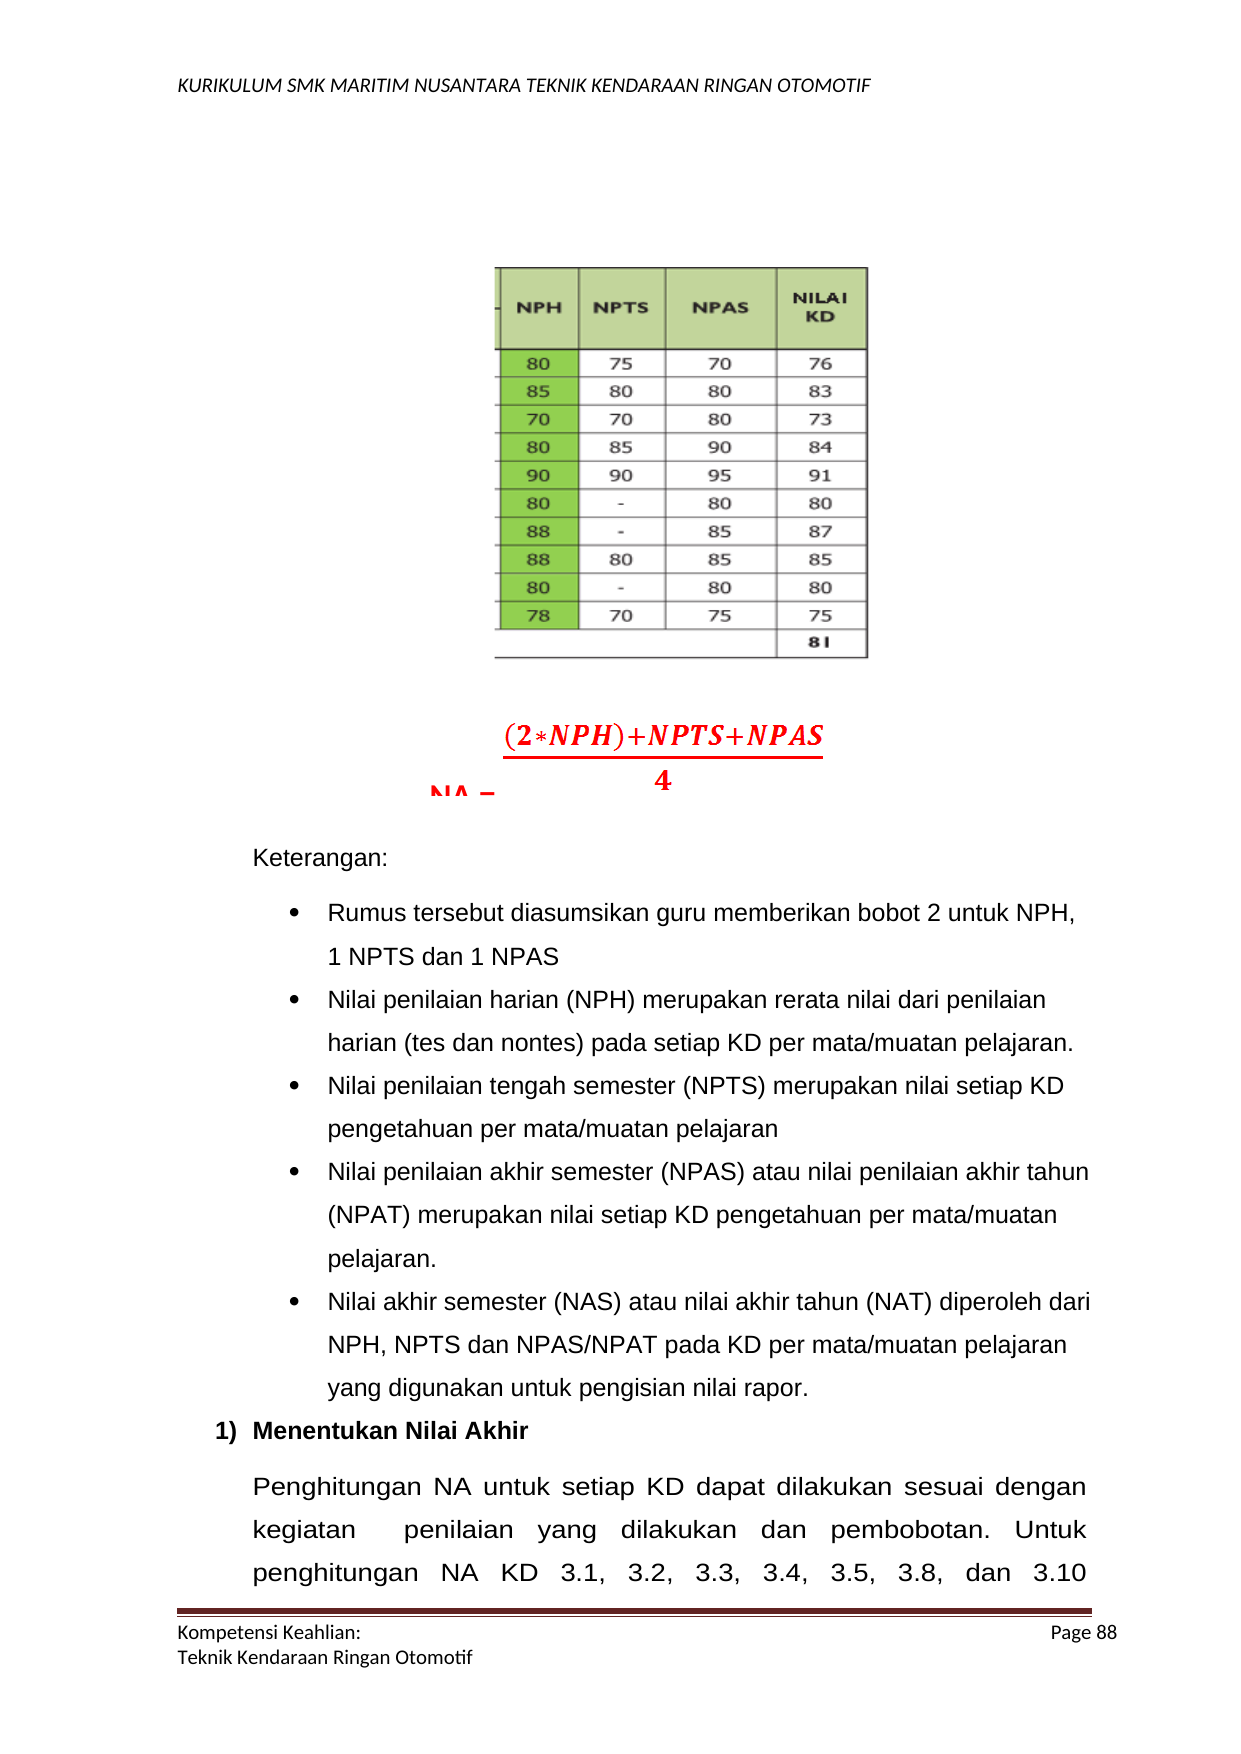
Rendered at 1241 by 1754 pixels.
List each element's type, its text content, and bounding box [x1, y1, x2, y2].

list Nilai akhir semester (NAS) atau nilai akhir tahun (NAT) diperoleh dari NPH, NPTS dan NPAS/NPAT pada KD per mata/muatan pelajaran yang digunakan untuk pengisian nilai rapor. [290, 1287, 1092, 1402]
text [252, 1472, 1088, 1587]
picture [494, 267, 875, 661]
list Nilai penilaian akhir semester (NPAS) atau nilai penilaian akhir tahun (NPAT) merupakan nilai setiap KD pengetahuan per mata/muatan pelajaran. [290, 1157, 1092, 1272]
picture [503, 718, 823, 808]
list Nilai penilaian tengah semester (NPTS) merupakan nilai setiap KD pengetahuan per mata/muatan pelajaran [290, 1071, 1092, 1143]
list Nilai penilaian harian (NPH) merupakan rerata nilai dari penilaian harian (tes dan nontes) pada setiap KD per mata/muatan pelajaran. [290, 984, 1092, 1057]
list Menentukan Nilai Akhir [215, 1416, 1092, 1445]
list Rumus tersebut diasumsikan guru memberikan bobot 2 untuk NPH, 1 NPTS dan 1 NPAS [290, 898, 1092, 970]
text Keterangan: [252, 843, 1092, 871]
